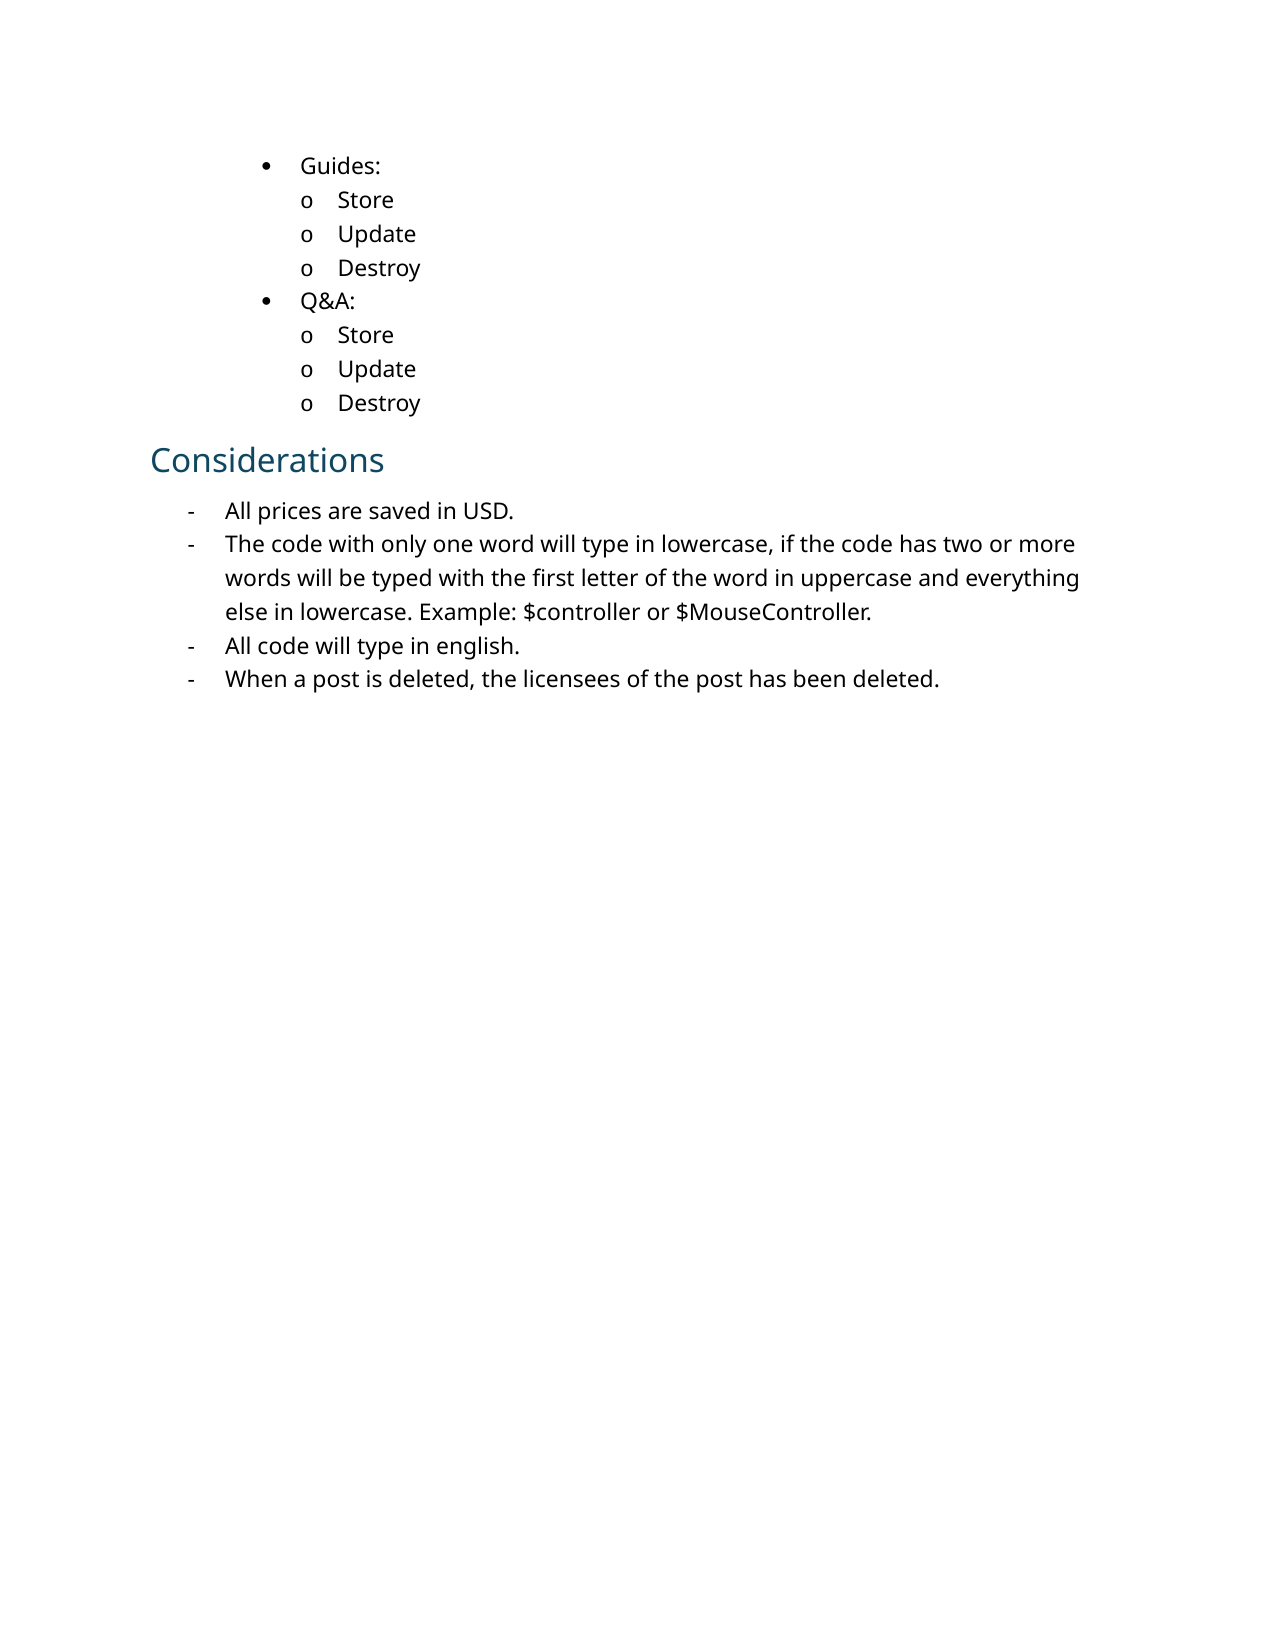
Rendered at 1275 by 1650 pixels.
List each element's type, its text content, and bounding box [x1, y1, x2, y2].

list Destroy [300, 387, 1125, 418]
list Store [300, 184, 1125, 215]
list All code will type in english. [187, 629, 1125, 661]
list The code with only one word will type in lowercase, if the code has two or more words will be typed with the first letter of the word in uppercase and everything else in lowercase. Example: $controller or $MouseController. [187, 528, 1125, 627]
list All prices are saved in USD. [187, 494, 1125, 526]
list Destroy [300, 251, 1125, 283]
subtitle Considerations [150, 437, 1125, 483]
list When a post is deleted, the licensees of the post has been deleted. [187, 663, 1125, 694]
list Update [300, 218, 1125, 249]
list Q&A: [262, 285, 1125, 317]
list Store [300, 319, 1125, 350]
list Guides: [262, 150, 1125, 181]
list Update [300, 353, 1125, 384]
